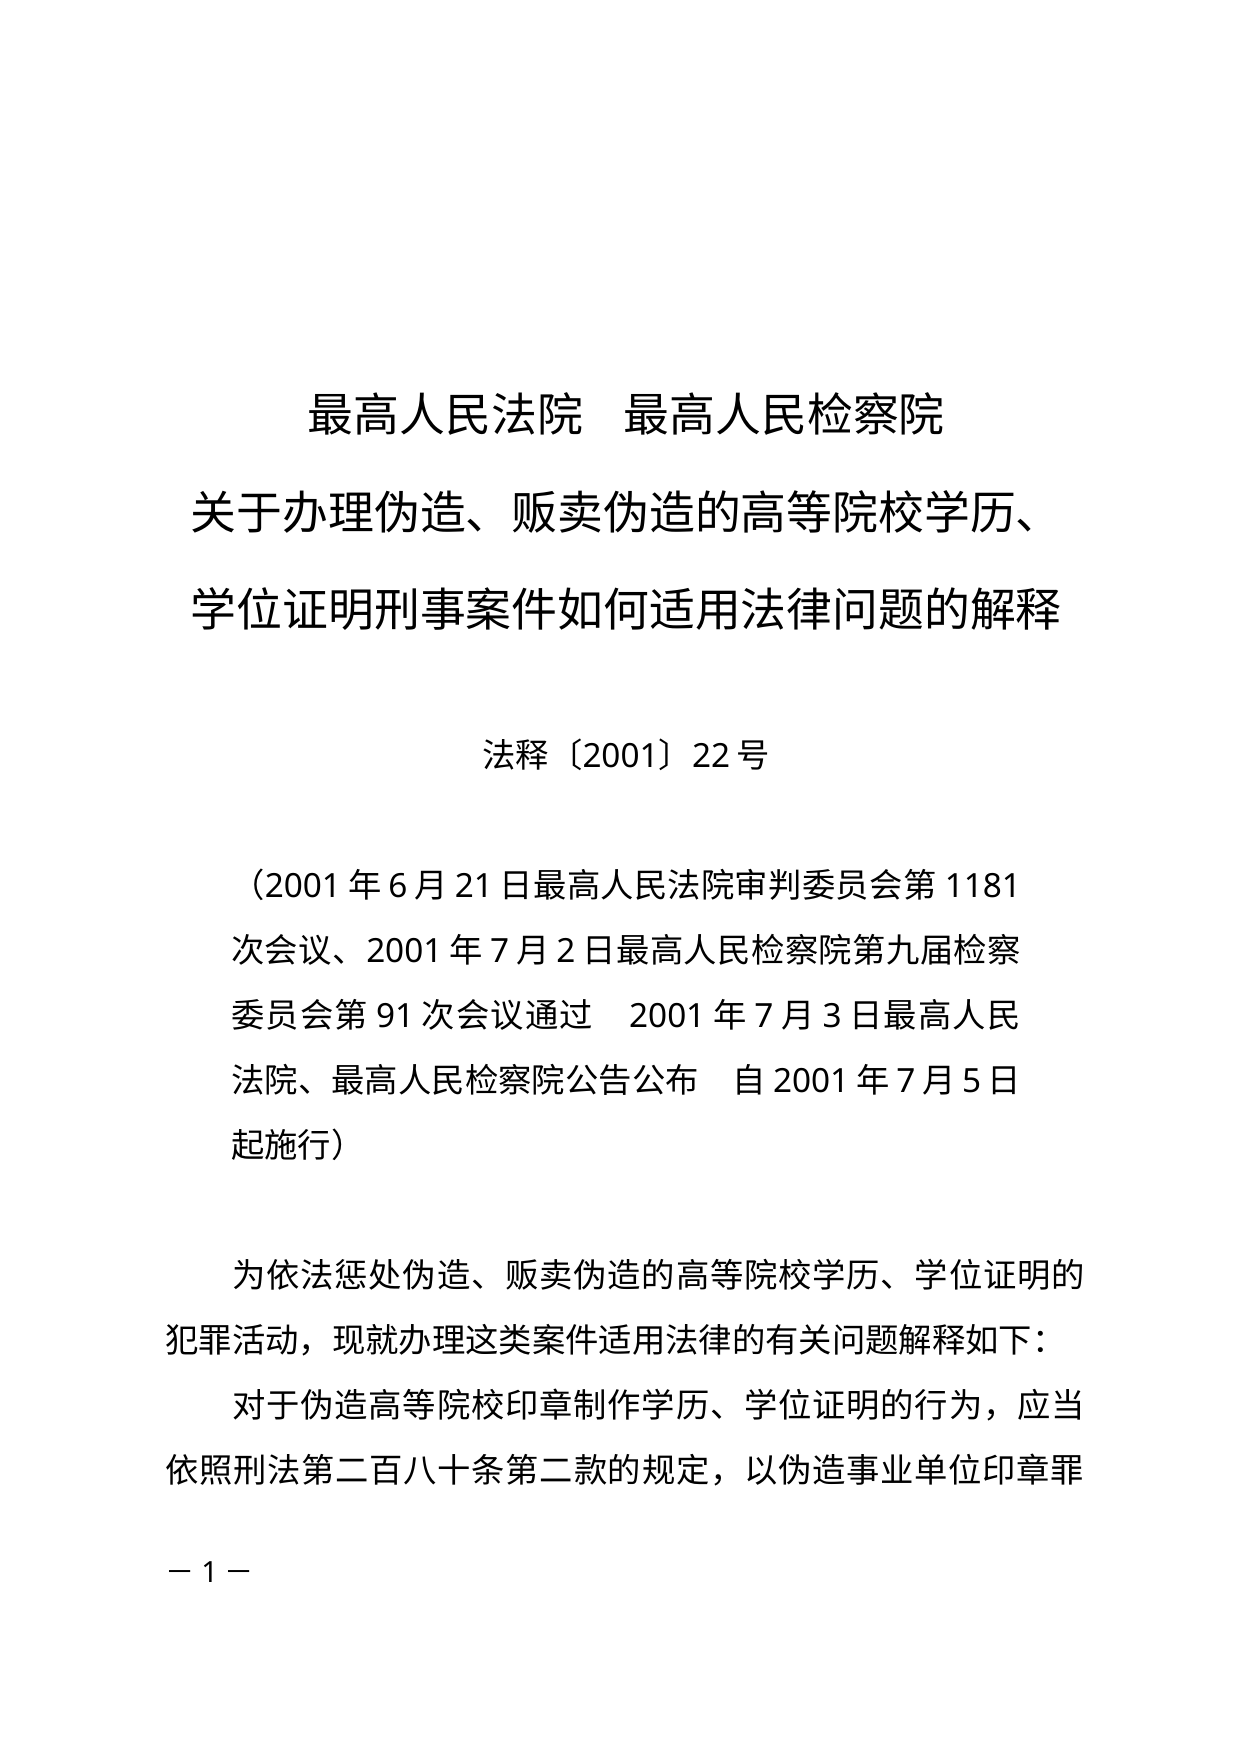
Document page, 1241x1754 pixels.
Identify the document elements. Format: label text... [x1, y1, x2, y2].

text 为依法惩处伪造、贩卖伪造的高等院校学历、学位证明的犯罪活动，现就办理这类案件适用法律的有关问题解释如下： [165, 1240, 1087, 1370]
text 最高人民法院 最高人民检察院 [165, 363, 1087, 460]
text 学位证明刑事案件如何适用法律问题的解释 [165, 558, 1087, 655]
text 法释〔2001〕22号 [165, 720, 1087, 785]
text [165, 1370, 1087, 1500]
text （2001年6月21日最高人民法院审判委员会第1181次会议、2001年7月2日最高人民检察院第九届检察委员会第91次会议通过 2001年7月3日最高人民法院、最高人民检察院公告公布 自2001年7月5日起施行） [231, 850, 1021, 1175]
text 关于办理伪造、贩卖伪造的高等院校学历、 [165, 460, 1087, 558]
